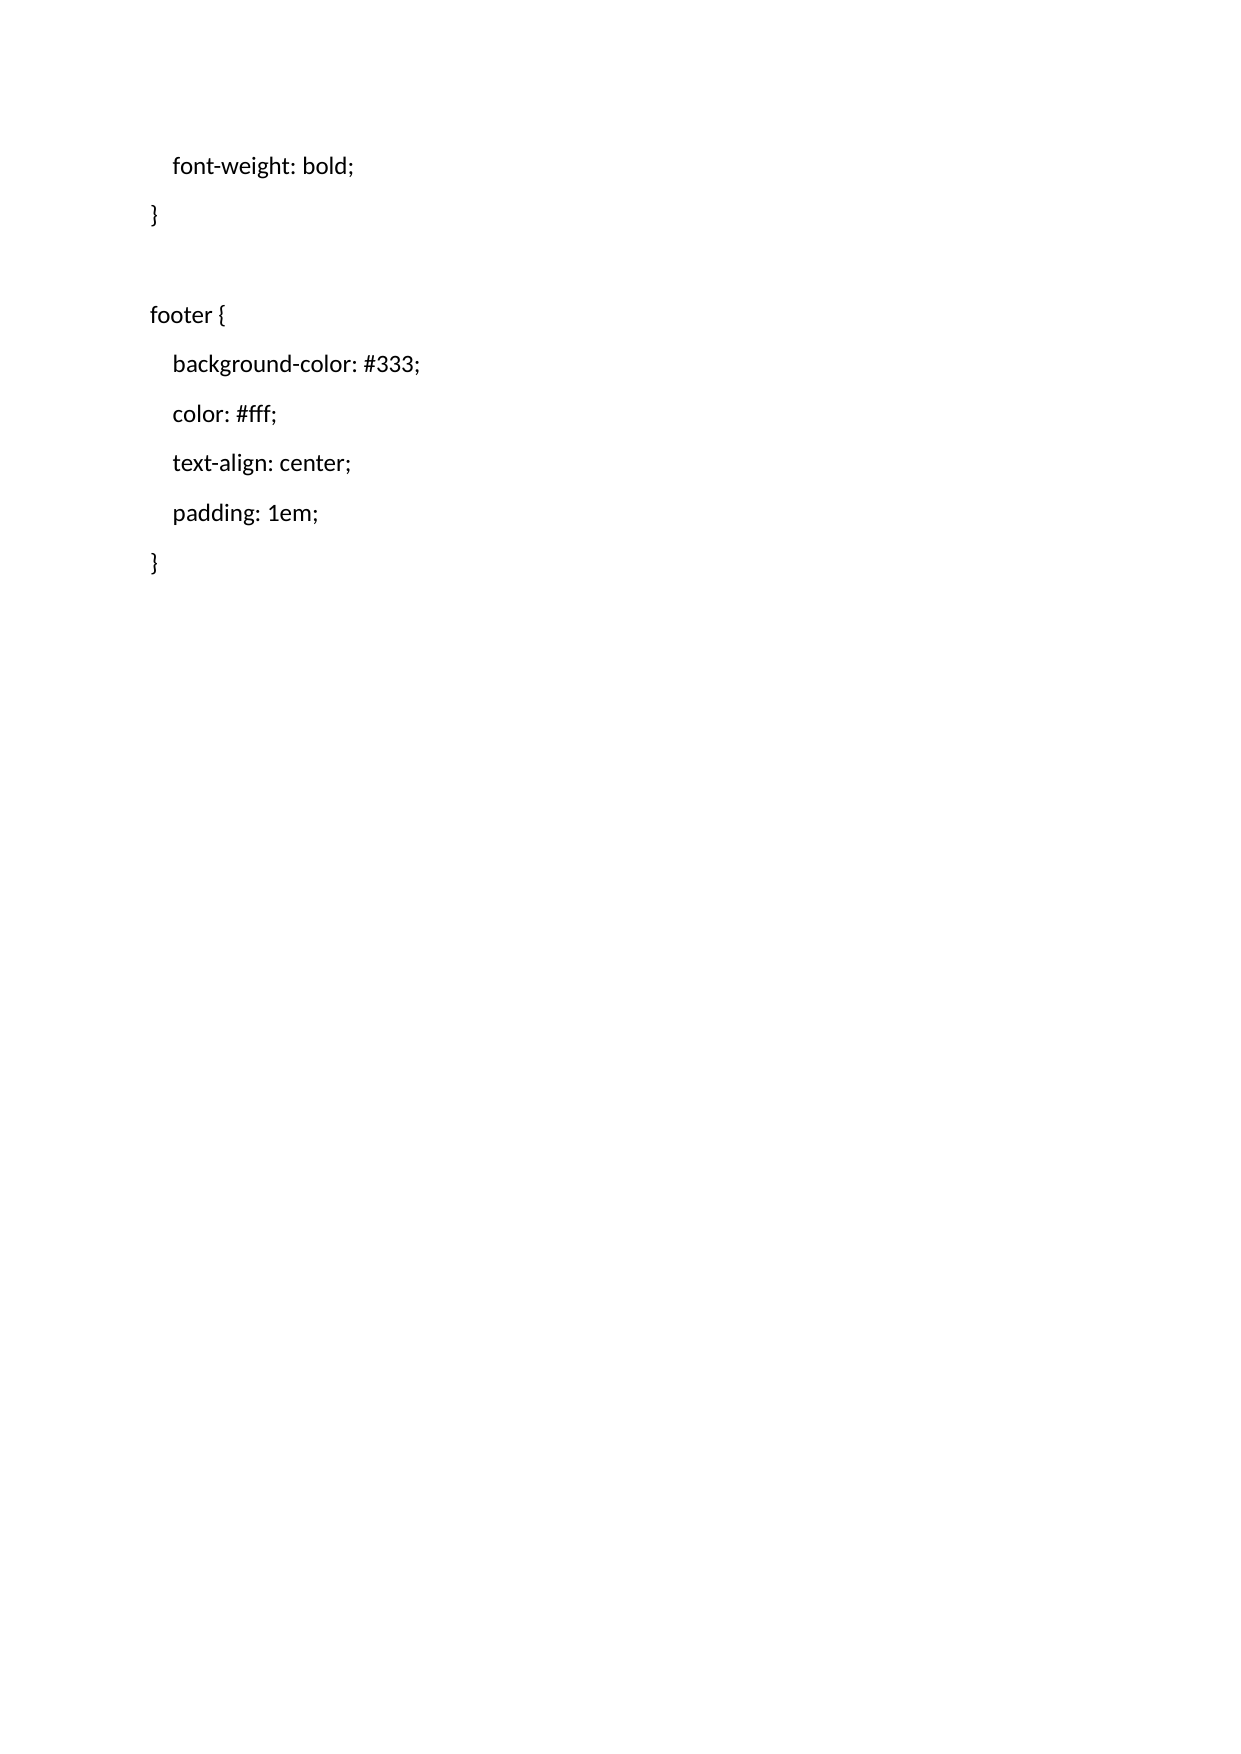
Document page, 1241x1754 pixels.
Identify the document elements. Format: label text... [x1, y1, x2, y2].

text } [150, 199, 1090, 230]
text padding: 1em; [150, 497, 1090, 528]
text footer { [150, 299, 1090, 329]
text } [150, 547, 1090, 577]
text color: #fff; [150, 398, 1090, 428]
text text-align: center; [150, 447, 1090, 478]
text font-weight: bold; [150, 150, 1090, 181]
text background-color: #333; [150, 348, 1090, 379]
